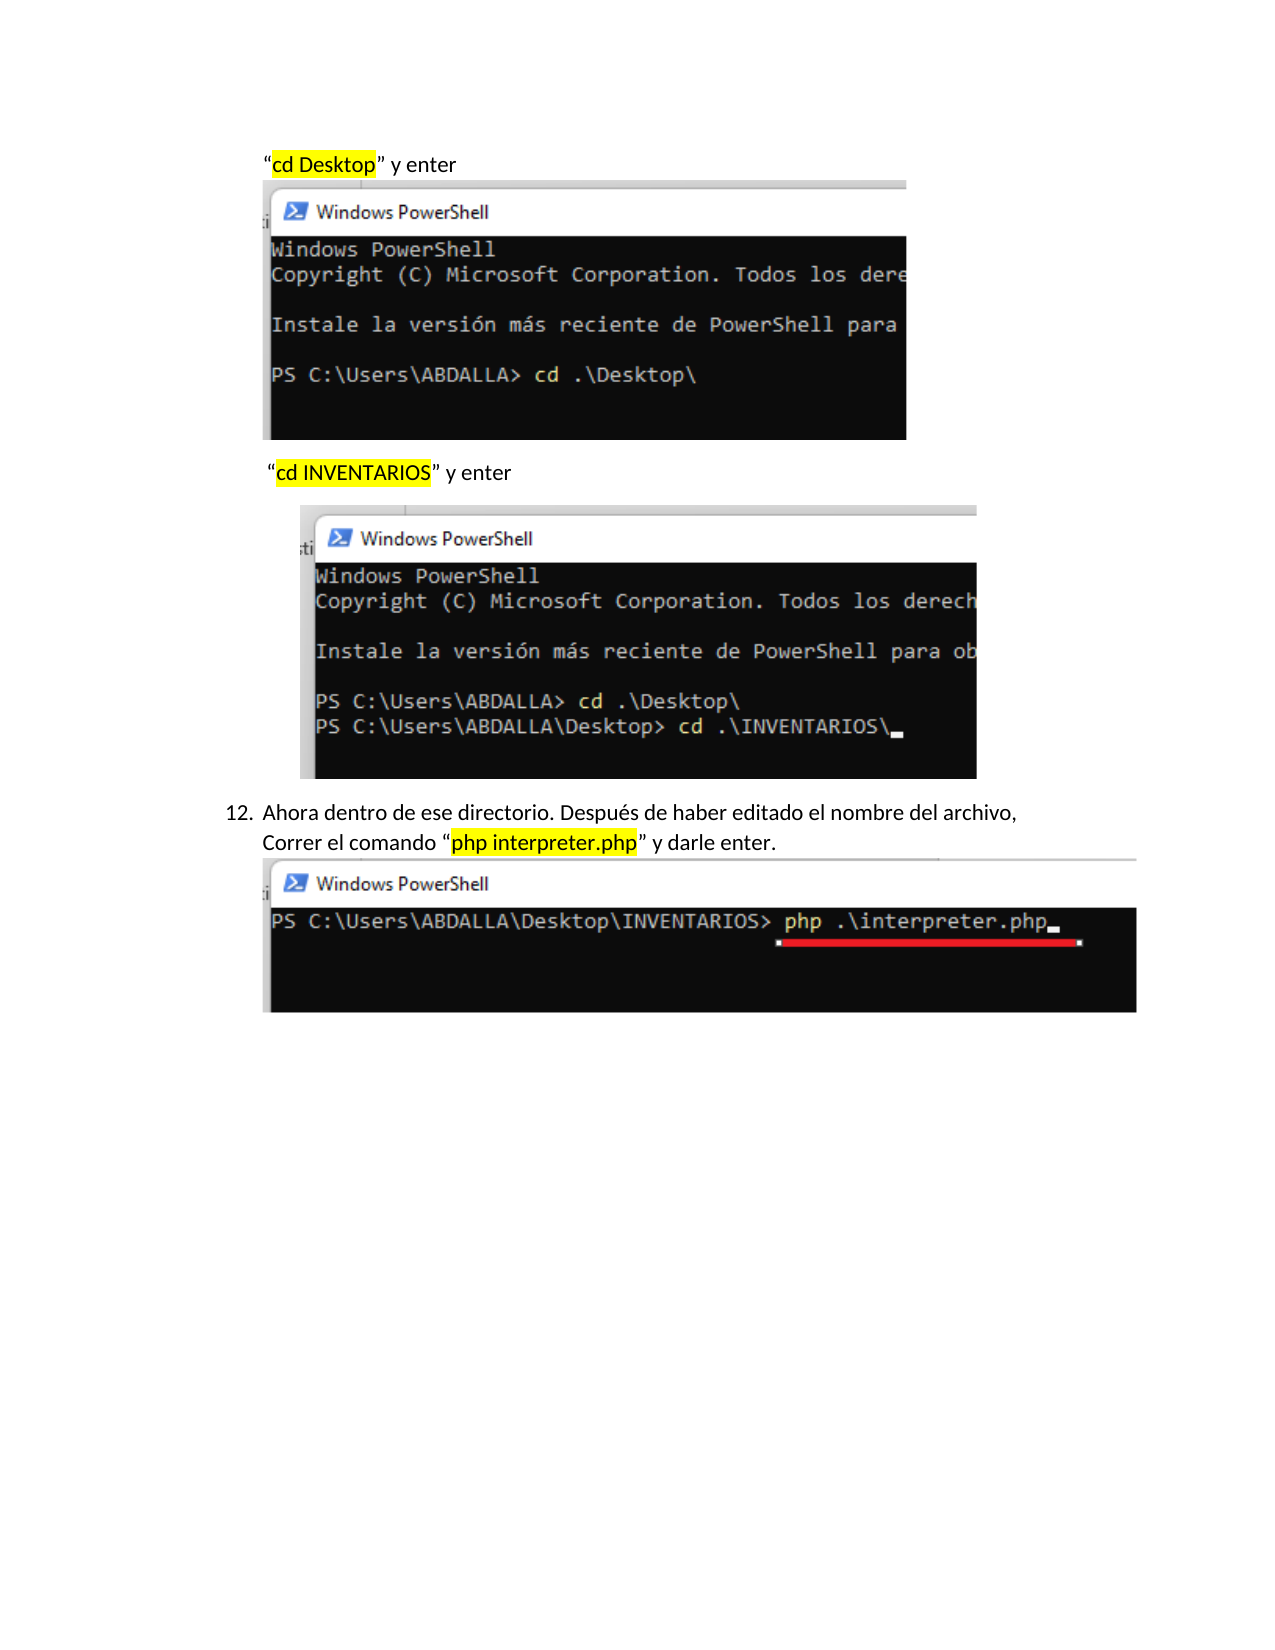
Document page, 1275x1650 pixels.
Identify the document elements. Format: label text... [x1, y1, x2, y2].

picture [300, 505, 977, 779]
list Correr el comando “php interpreter.php” y darle enter. [262, 828, 451, 856]
list “cd Desktop” y enter [376, 150, 1125, 178]
list Ahora dentro de ese directorio. Después de haber editado el nombre del archivo, [225, 798, 1125, 826]
list Correr el comando “php interpreter.php” y darle enter. [637, 828, 1125, 856]
picture [262, 180, 907, 440]
text “cd INVENTARIOS” y enter [150, 458, 1125, 487]
picture [262, 858, 1143, 1019]
